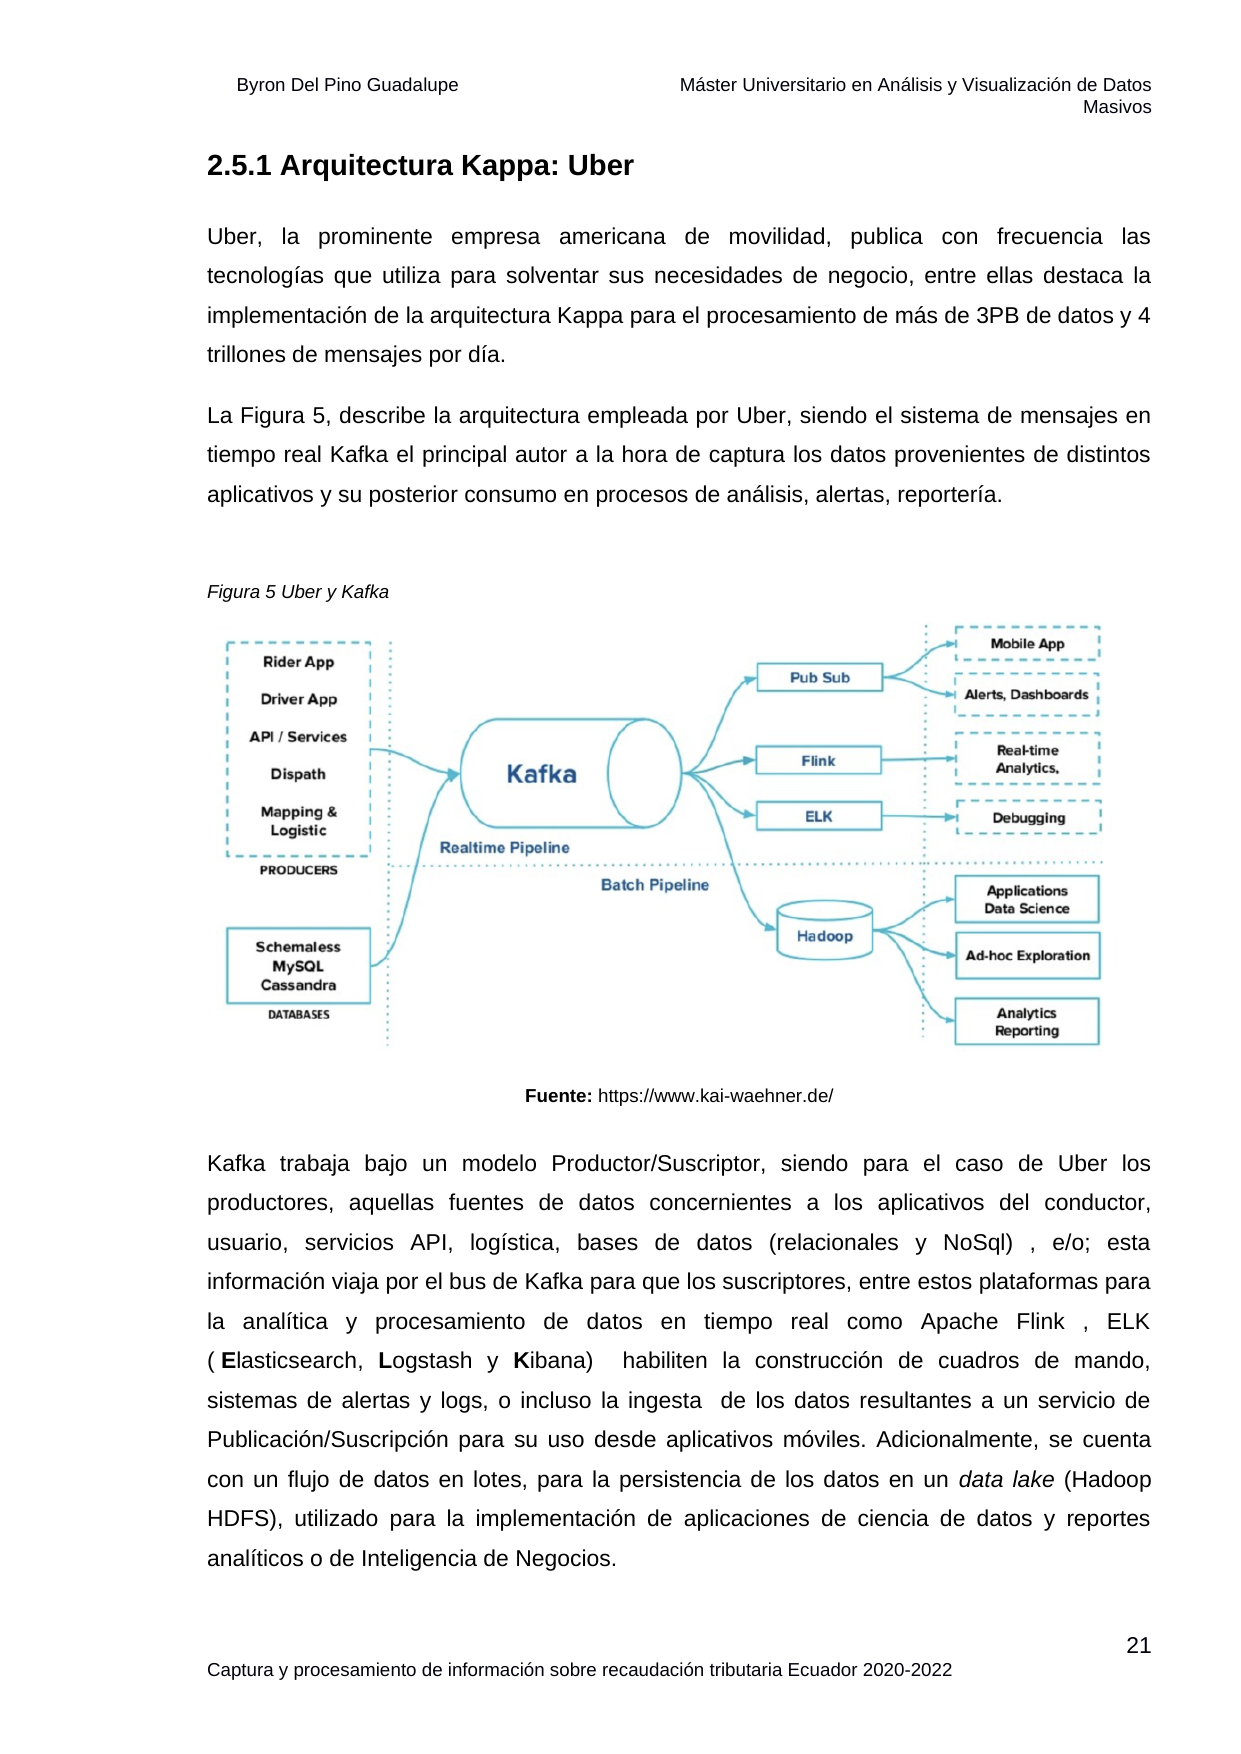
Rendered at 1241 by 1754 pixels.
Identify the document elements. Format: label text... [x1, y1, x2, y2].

subtitle 2.5.1 Arquitectura Kappa: Uber [207, 148, 1152, 181]
text Fuente: https://www.kai-waehner.de/ [207, 1085, 1152, 1107]
text Kafka trabaja bajo un modelo Productor/Suscriptor, siendo para el caso de Uber los productores, aquellas fuentes de datos concernientes a los aplicativos del conductor, usuario, servicios API, logística, bases de datos (relacionales y NoSql) , e/o; esta información viaja por el bus de Kafka para que los suscriptores, entre estos plataformas para la analítica y procesamiento de datos en tiempo real como Apache Flink , ELK ( Elasticsearch, Logstash y Kibana) habiliten la construcción de cuadros de mando, sistemas de alertas y logs, o incluso la ingesta de los datos resultantes a un servicio de Publicación/Suscripción para su uso desde aplicativos móviles. Adicionalmente, se cuenta con un flujo de datos en lotes, para la persistencia de los datos en un data lake (Hadoop HDFS), utilizado para la implementación de aplicaciones de ciencia de datos y reportes analíticos o de Inteligencia de Negocios. [207, 1150, 1152, 1571]
text Uber, la prominente empresa americana de movilidad, publica con frecuencia las tecnologías que utiliza para solventar sus necesidades de negocio, entre ellas destaca la implementación de la arquitectura Kappa para el procesamiento de más de 3PB de datos y 4 trillones de mensajes por día. [207, 223, 1152, 368]
text La Figura 5, describe la arquitectura empleada por Uber, siendo el sistema de mensajes en tiempo real Kafka el principal autor a la hora de captura los datos provenientes de distintos aplicativos y su posterior consumo en procesos de análisis, alertas, reportería. [207, 402, 1152, 507]
text Figura 5 Uber y Kafka [207, 581, 1152, 602]
picture [206, 622, 1119, 1052]
